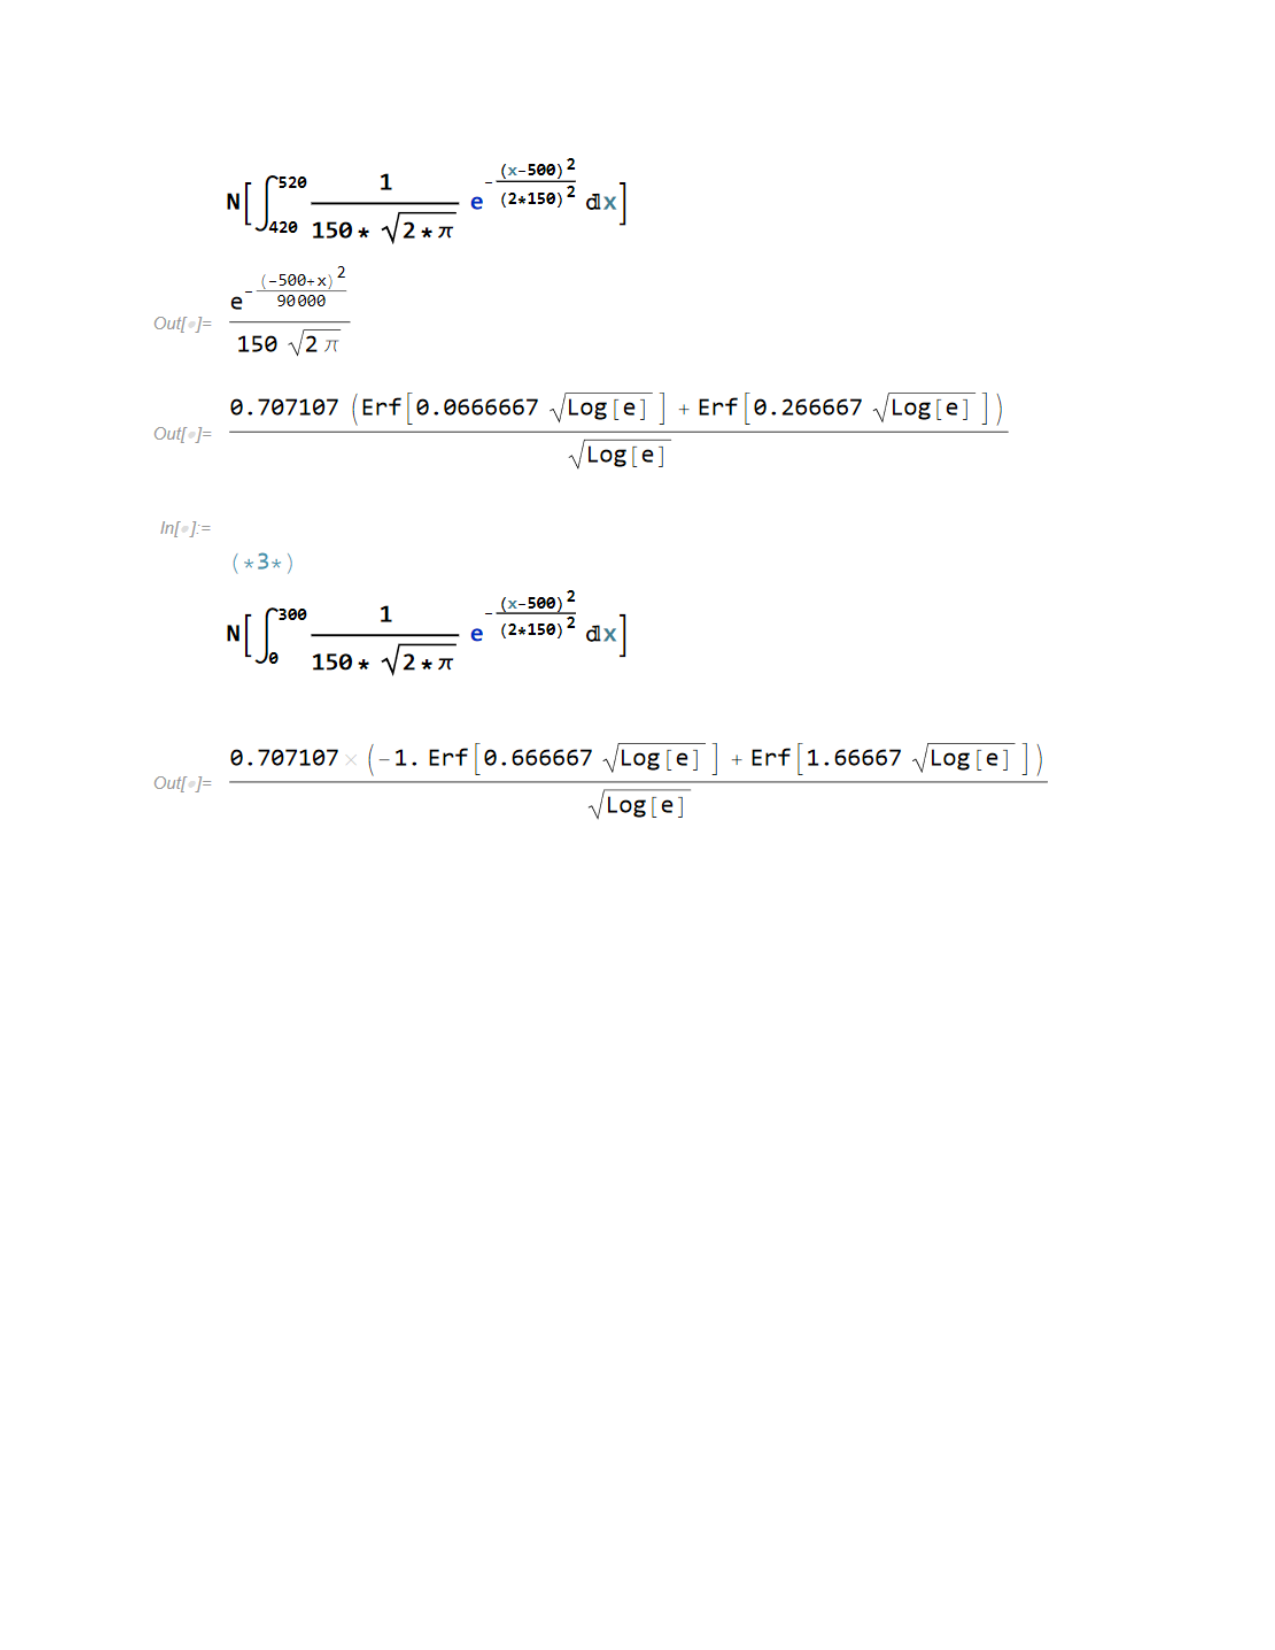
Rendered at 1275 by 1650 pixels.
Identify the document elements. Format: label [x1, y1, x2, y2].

picture [150, 150, 1125, 935]
